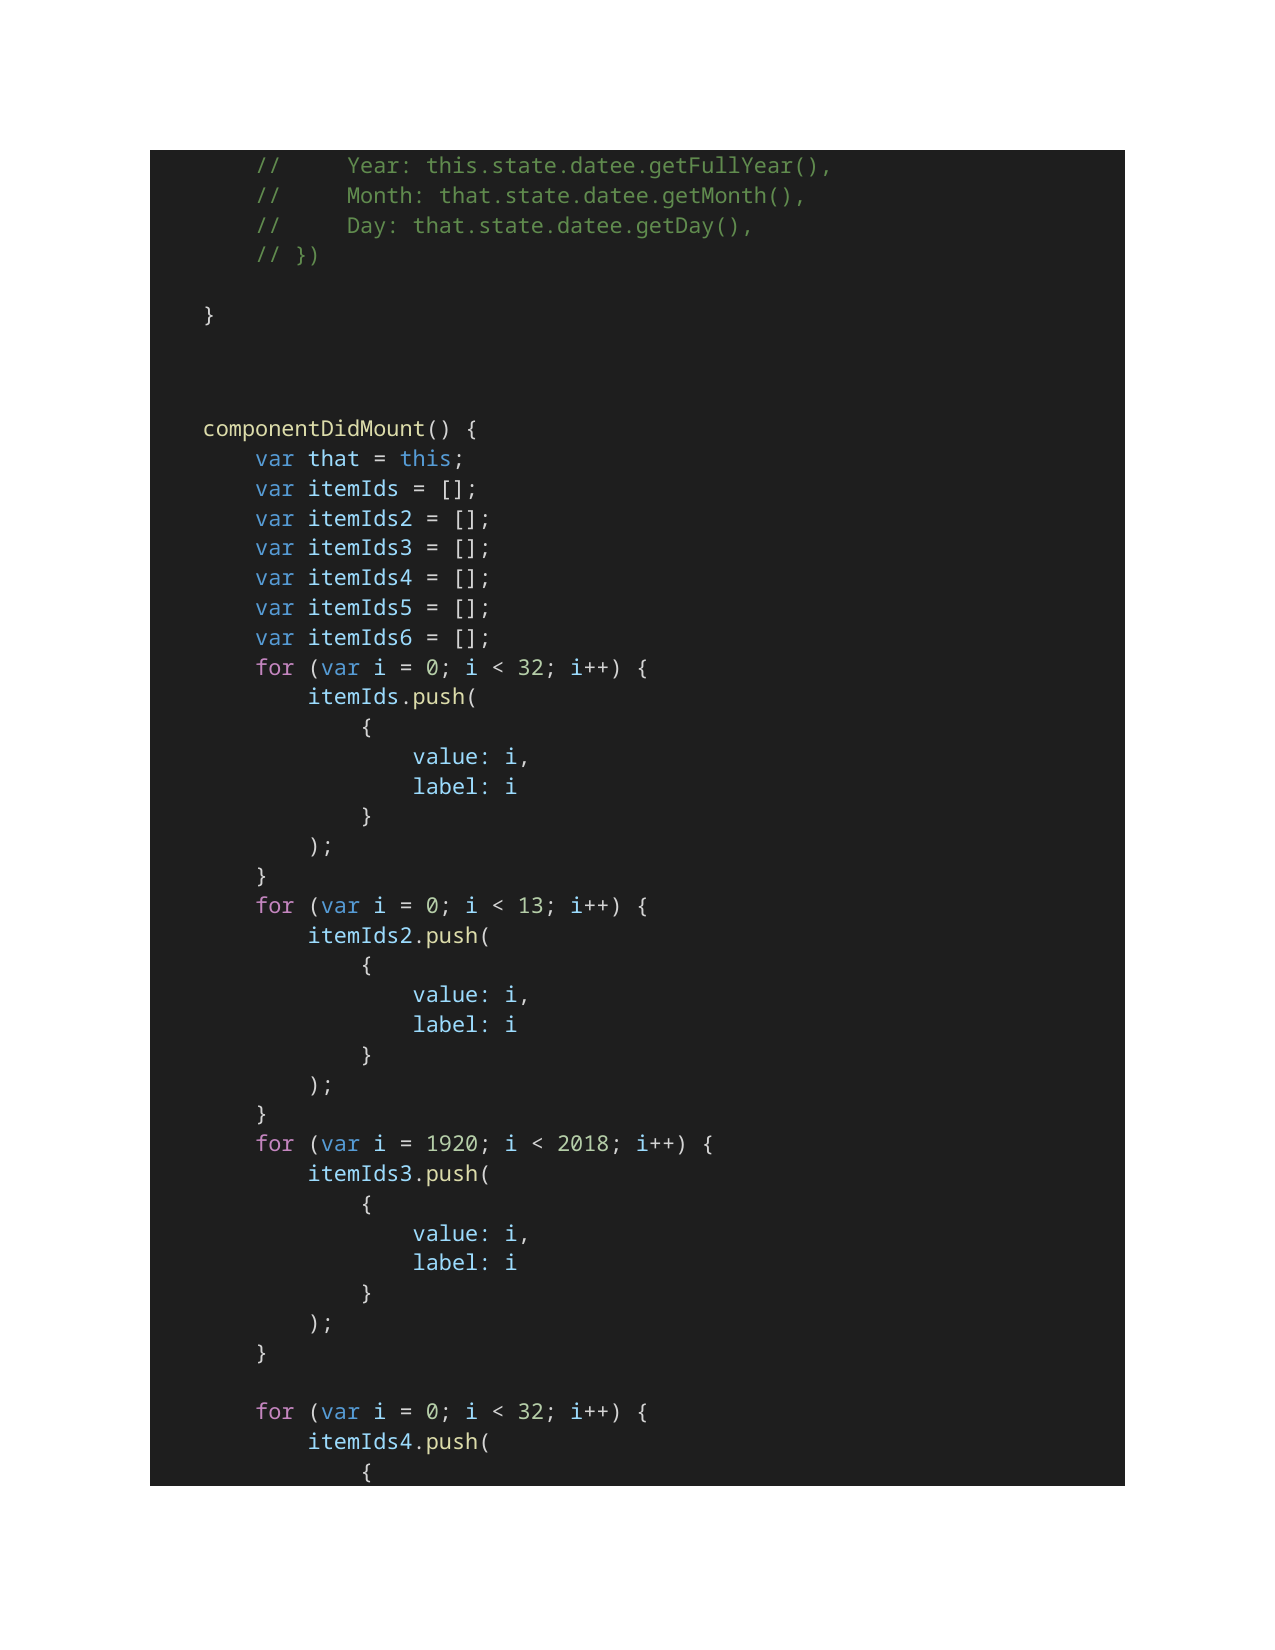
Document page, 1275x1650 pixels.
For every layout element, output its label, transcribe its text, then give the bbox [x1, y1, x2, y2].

text } [150, 801, 1125, 830]
text { [150, 1456, 1125, 1486]
text label: i [150, 771, 1125, 801]
text } [150, 1039, 1125, 1069]
text var itemIds4 = []; [150, 562, 1125, 592]
text var itemIds6 = []; [150, 622, 1125, 652]
text { [150, 949, 1125, 979]
text var itemIds2 = []; [150, 503, 1125, 532]
text itemIds2.push( [150, 920, 1125, 949]
text for (var i = 0; i < 32; i++) { [150, 1396, 1125, 1426]
text // Day: that.state.datee.getDay(), [150, 209, 1125, 239]
text for (var i = 0; i < 32; i++) { [150, 652, 1125, 681]
text componentDidMount() { [150, 413, 1125, 443]
text itemIds4.push( [150, 1426, 1125, 1456]
text ); [150, 1307, 1125, 1337]
text label: i [150, 1009, 1125, 1039]
text var itemIds = []; [150, 473, 1125, 503]
text itemIds.push( [150, 681, 1125, 711]
text var itemIds5 = []; [150, 592, 1125, 622]
text for (var i = 1920; i < 2018; i++) { [150, 1128, 1125, 1158]
text { [150, 711, 1125, 741]
text { [150, 1188, 1125, 1218]
text value: i, [150, 1218, 1125, 1247]
text } [150, 1337, 1125, 1367]
text } [150, 299, 1125, 329]
text // Month: that.state.datee.getMonth(), [150, 180, 1125, 209]
text // Year: this.state.datee.getFullYear(), [150, 150, 1125, 180]
text for (var i = 0; i < 13; i++) { [150, 890, 1125, 920]
text // }) [150, 239, 1125, 269]
text } [150, 860, 1125, 890]
text value: i, [150, 741, 1125, 771]
text label: i [150, 1247, 1125, 1277]
text var that = this; [150, 443, 1125, 473]
text } [150, 1098, 1125, 1128]
text var itemIds3 = []; [150, 532, 1125, 562]
text value: i, [150, 979, 1125, 1009]
text itemIds3.push( [150, 1158, 1125, 1188]
text ); [150, 1069, 1125, 1098]
text ); [150, 830, 1125, 860]
text } [150, 1277, 1125, 1307]
